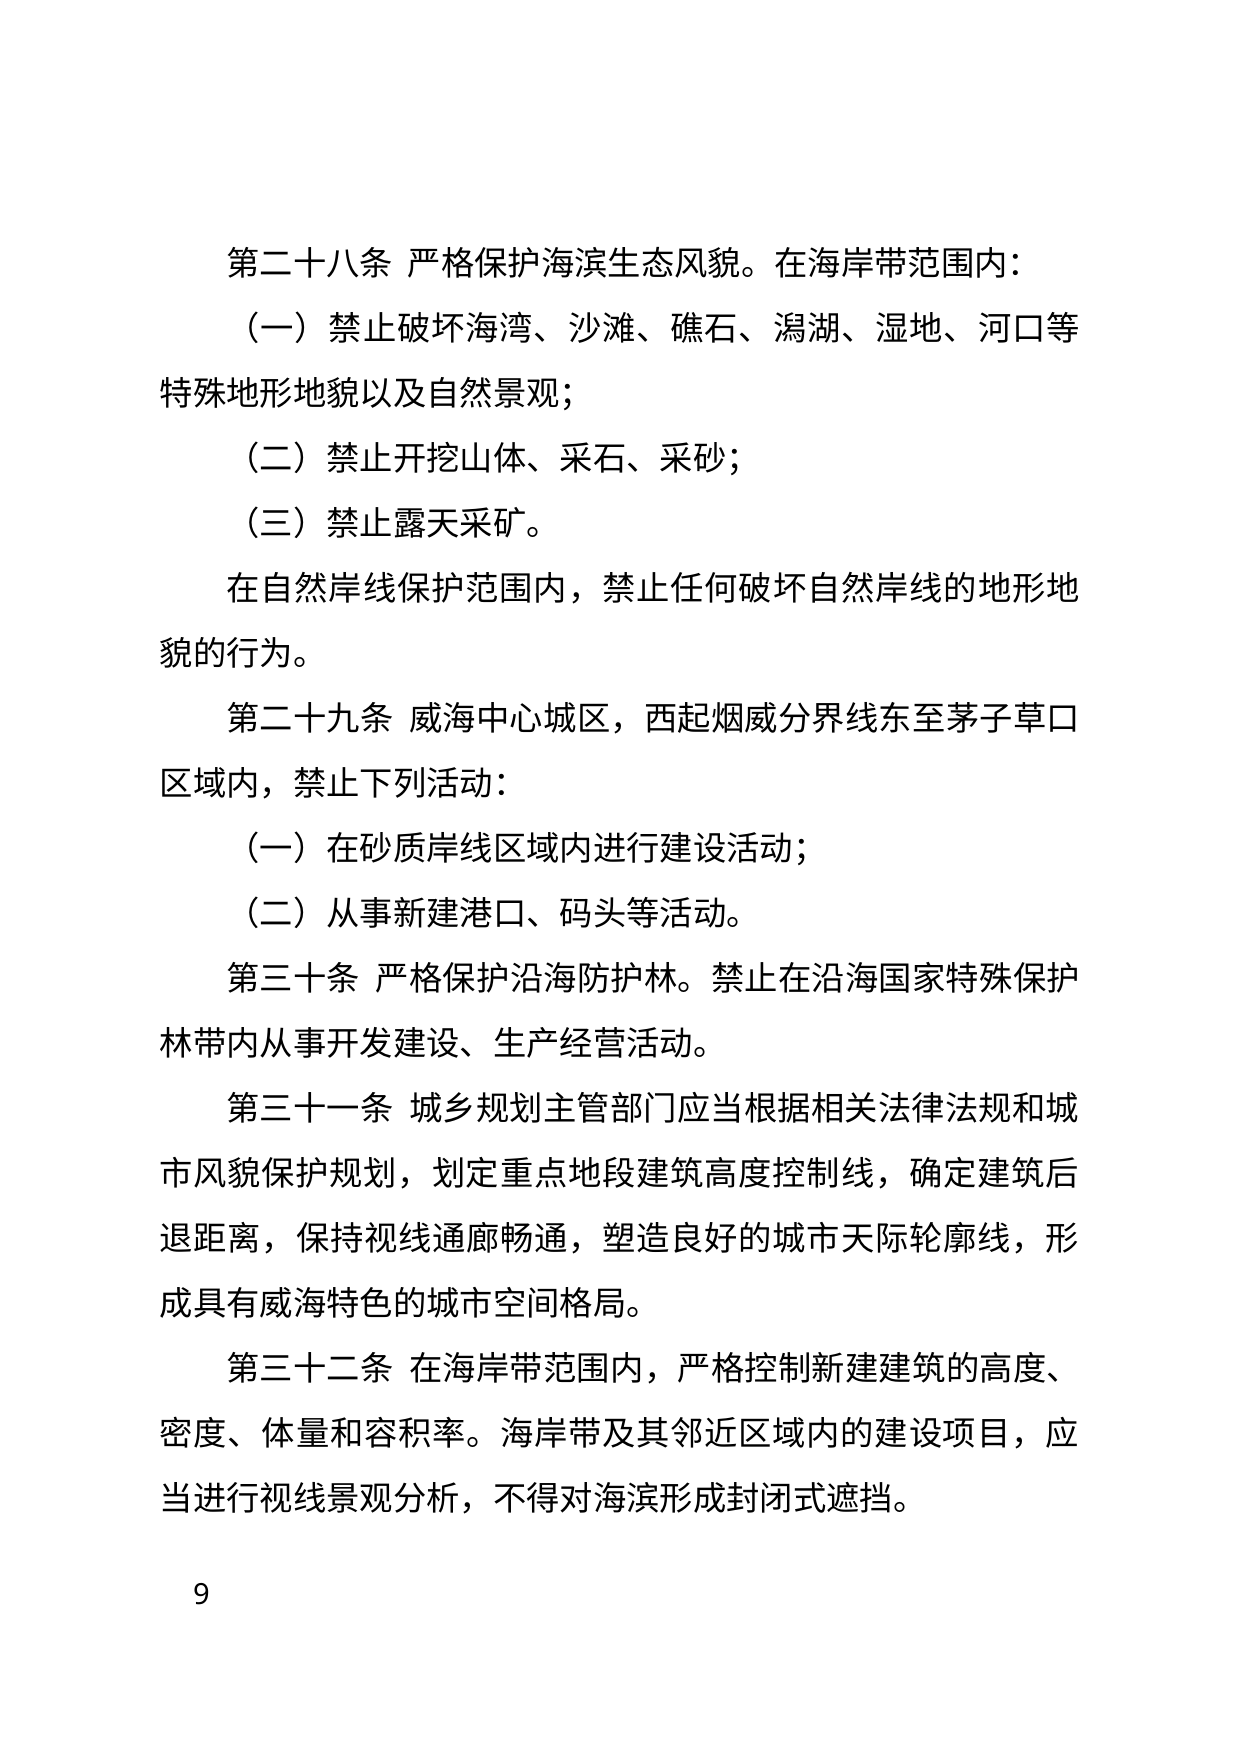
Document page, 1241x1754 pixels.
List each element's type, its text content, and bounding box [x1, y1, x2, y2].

text 第二十九条 威海中心城区，西起烟威分界线东至茅子草口区域内，禁止下列活动： [159, 683, 1081, 813]
text 第二十八条 严格保护海滨生态风貌。在海岸带范围内： [159, 228, 1081, 293]
text （一）在砂质岸线区域内进行建设活动； [159, 813, 1081, 878]
text 第三十二条 在海岸带范围内，严格控制新建建筑的高度、密度、体量和容积率。海岸带及其邻近区域内的建设项目，应当进行视线景观分析，不得对海滨形成封闭式遮挡。 [159, 1333, 1081, 1528]
text （二）从事新建港口、码头等活动。 [159, 878, 1081, 943]
text （三）禁止露天采矿。 [159, 488, 1081, 553]
text 在自然岸线保护范围内，禁止任何破坏自然岸线的地形地貌的行为。 [159, 553, 1081, 683]
text （一）禁止破坏海湾、沙滩、礁石、潟湖、湿地、河口等特殊地形地貌以及自然景观； [159, 293, 1081, 423]
text （二）禁止开挖山体、采石、采砂； [159, 423, 1081, 488]
text 第三十一条 城乡规划主管部门应当根据相关法律法规和城市风貌保护规划，划定重点地段建筑高度控制线，确定建筑后退距离，保持视线通廊畅通，塑造良好的城市天际轮廓线，形成具有威海特色的城市空间格局。 [159, 1073, 1081, 1333]
text 第三十条 严格保护沿海防护林。禁止在沿海国家特殊保护林带内从事开发建设、生产经营活动。 [159, 943, 1081, 1073]
